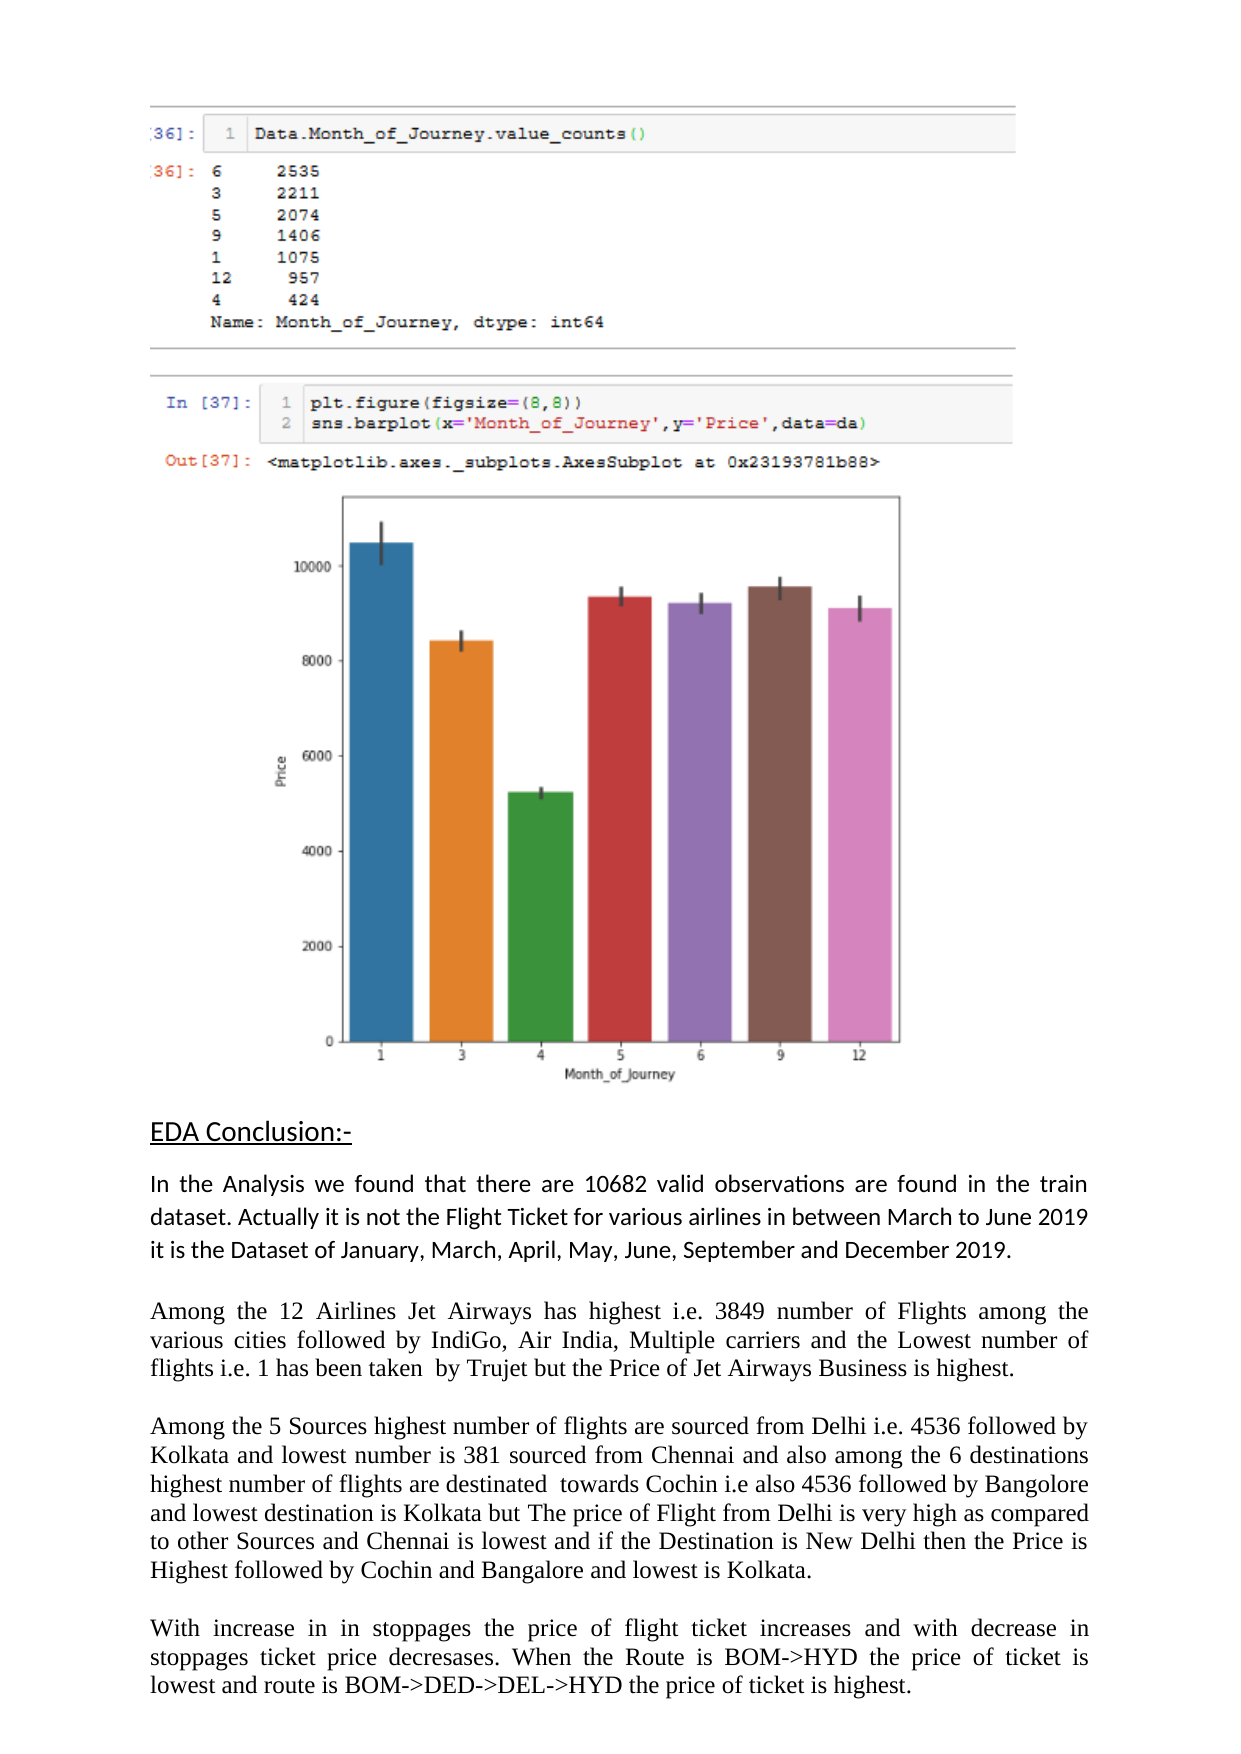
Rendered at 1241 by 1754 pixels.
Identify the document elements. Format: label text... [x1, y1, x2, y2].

text Among the 12 Airlines Jet Airways has highest i.e. 3849 number of Flights among the various cities followed by IndiGo, Air India, Multiple carriers and the Lowest number of flights i.e. 1 has been taken by Trujet but the Price of Jet Airways Business is highest. [150, 1296, 1090, 1382]
picture [150, 369, 1013, 1095]
picture [150, 103, 1016, 351]
text Among the 5 Sources highest number of flights are sourced from Delhi i.e. 4536 followed by Kolkata and lowest number is 381 sourced from Chennai and also among the 6 destinations highest number of flights are destinated towards Cochin i.e also 4536 followed by Bangolore and lowest destination is Kolkata but The price of Flight from Delhi is very high as compared to other Sources and Chennai is lowest and if the Destination is New Delhi then the Price is Highest followed by Cochin and Bangalore and lowest is Kolkata. [150, 1411, 1090, 1584]
text In the Analysis we found that there are 10682 valid observations are found in the train dataset. Actually it is not the Flight Ticket for various airlines in between March to June 2019 it is the Dataset of January, March, April, May, June, September and December 2019. [150, 1168, 1090, 1264]
text EDA Conclusion:- [150, 1113, 1090, 1149]
text With increase in in stoppages the price of flight ticket increases and with decrease in stoppages ticket price decresases. When the Route is BOM->HYD the price of ticket is lowest and route is BOM->DED->DEL->HYD the price of ticket is highest. [150, 1613, 1090, 1699]
